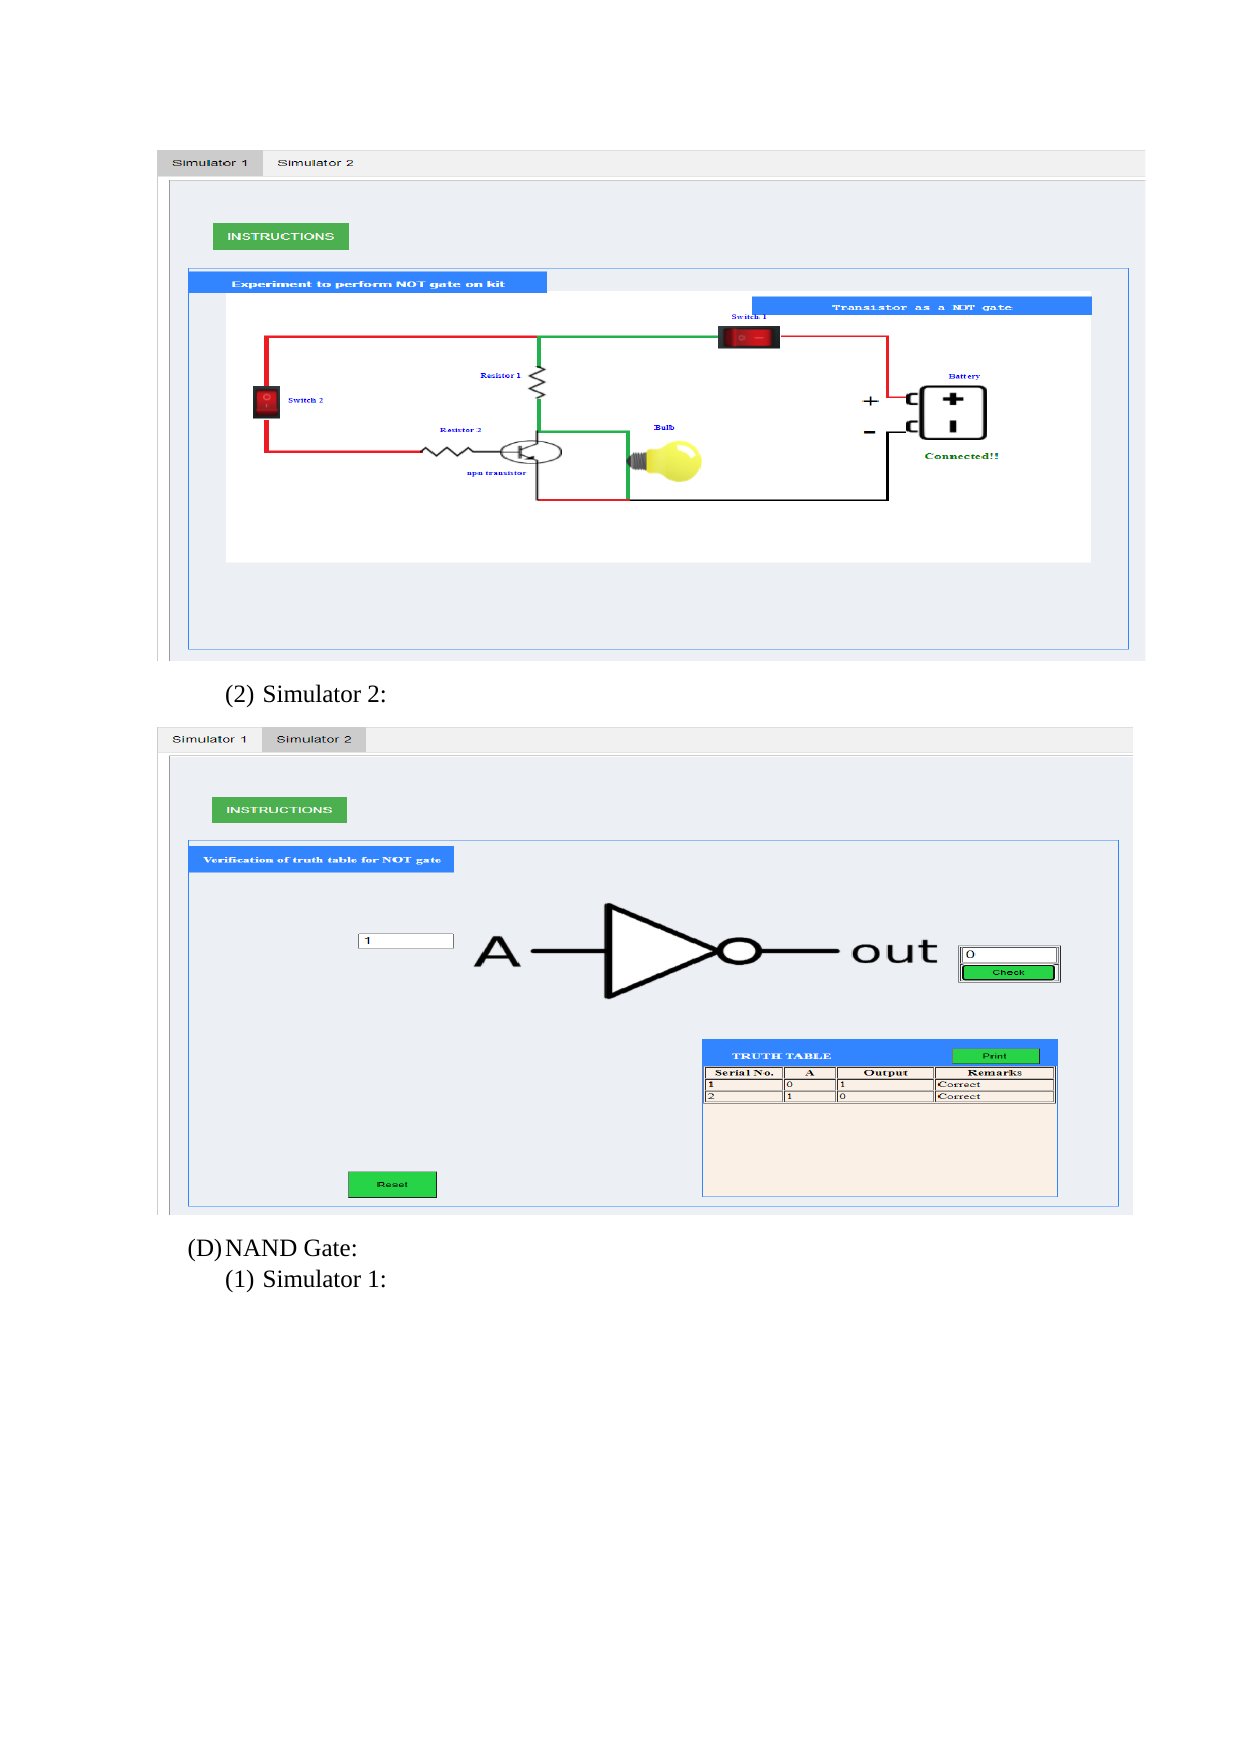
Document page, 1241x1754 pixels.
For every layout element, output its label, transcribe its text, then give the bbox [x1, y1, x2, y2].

list NAND Gate: [187, 1233, 1090, 1262]
picture [150, 726, 1133, 1215]
list Simulator 1: [225, 1264, 1090, 1293]
list Simulator 2: [225, 679, 1090, 708]
picture [150, 150, 1146, 661]
